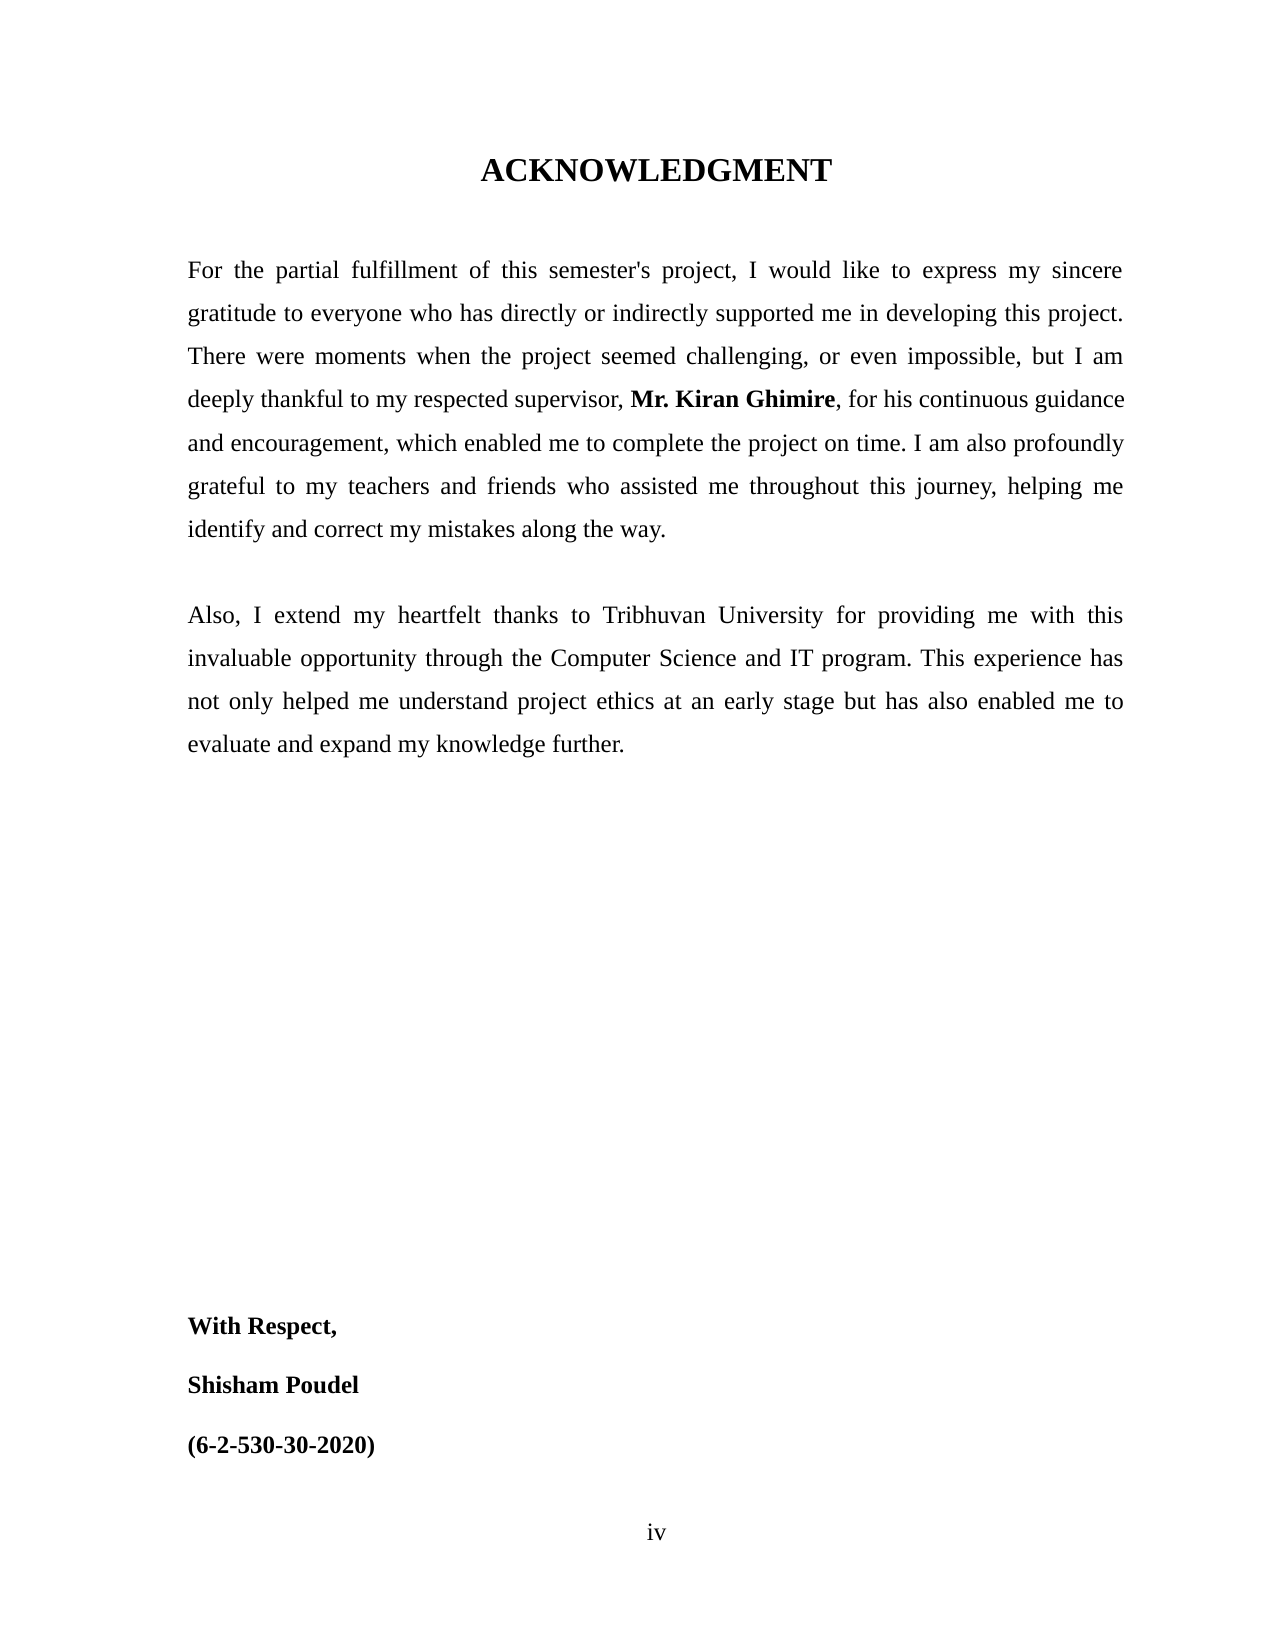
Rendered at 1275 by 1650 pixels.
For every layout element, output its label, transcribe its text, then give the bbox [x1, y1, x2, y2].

text Also, I extend my heartfelt thanks to Tribhuvan University for providing me with this invaluable opportunity through the Computer Science and IT program. This experience has not only helped me understand project ethics at an early stage but has also enabled me to evaluate and expand my knowledge further. [187, 600, 1125, 758]
subtitle ACKNOWLEDGMENT [187, 150, 1125, 188]
text With Respect, [187, 1311, 1125, 1339]
text Shisham Poudel [187, 1371, 1125, 1399]
text (6-2-530-30-2020) [187, 1430, 1125, 1459]
text For the partial fulfillment of this semester's project, I would like to express my sincere gratitude to everyone who has directly or indirectly supported me in developing this project. There were moments when the project seemed challenging, or even impossible, but I am deeply thankful to my respected supervisor, Mr. Kiran Ghimire, for his continuous guidance and encouragement, which enabled me to complete the project on time. I am also profoundly grateful to my teachers and friends who assisted me throughout this journey, helping me identify and correct my mistakes along the way. [187, 255, 1125, 543]
